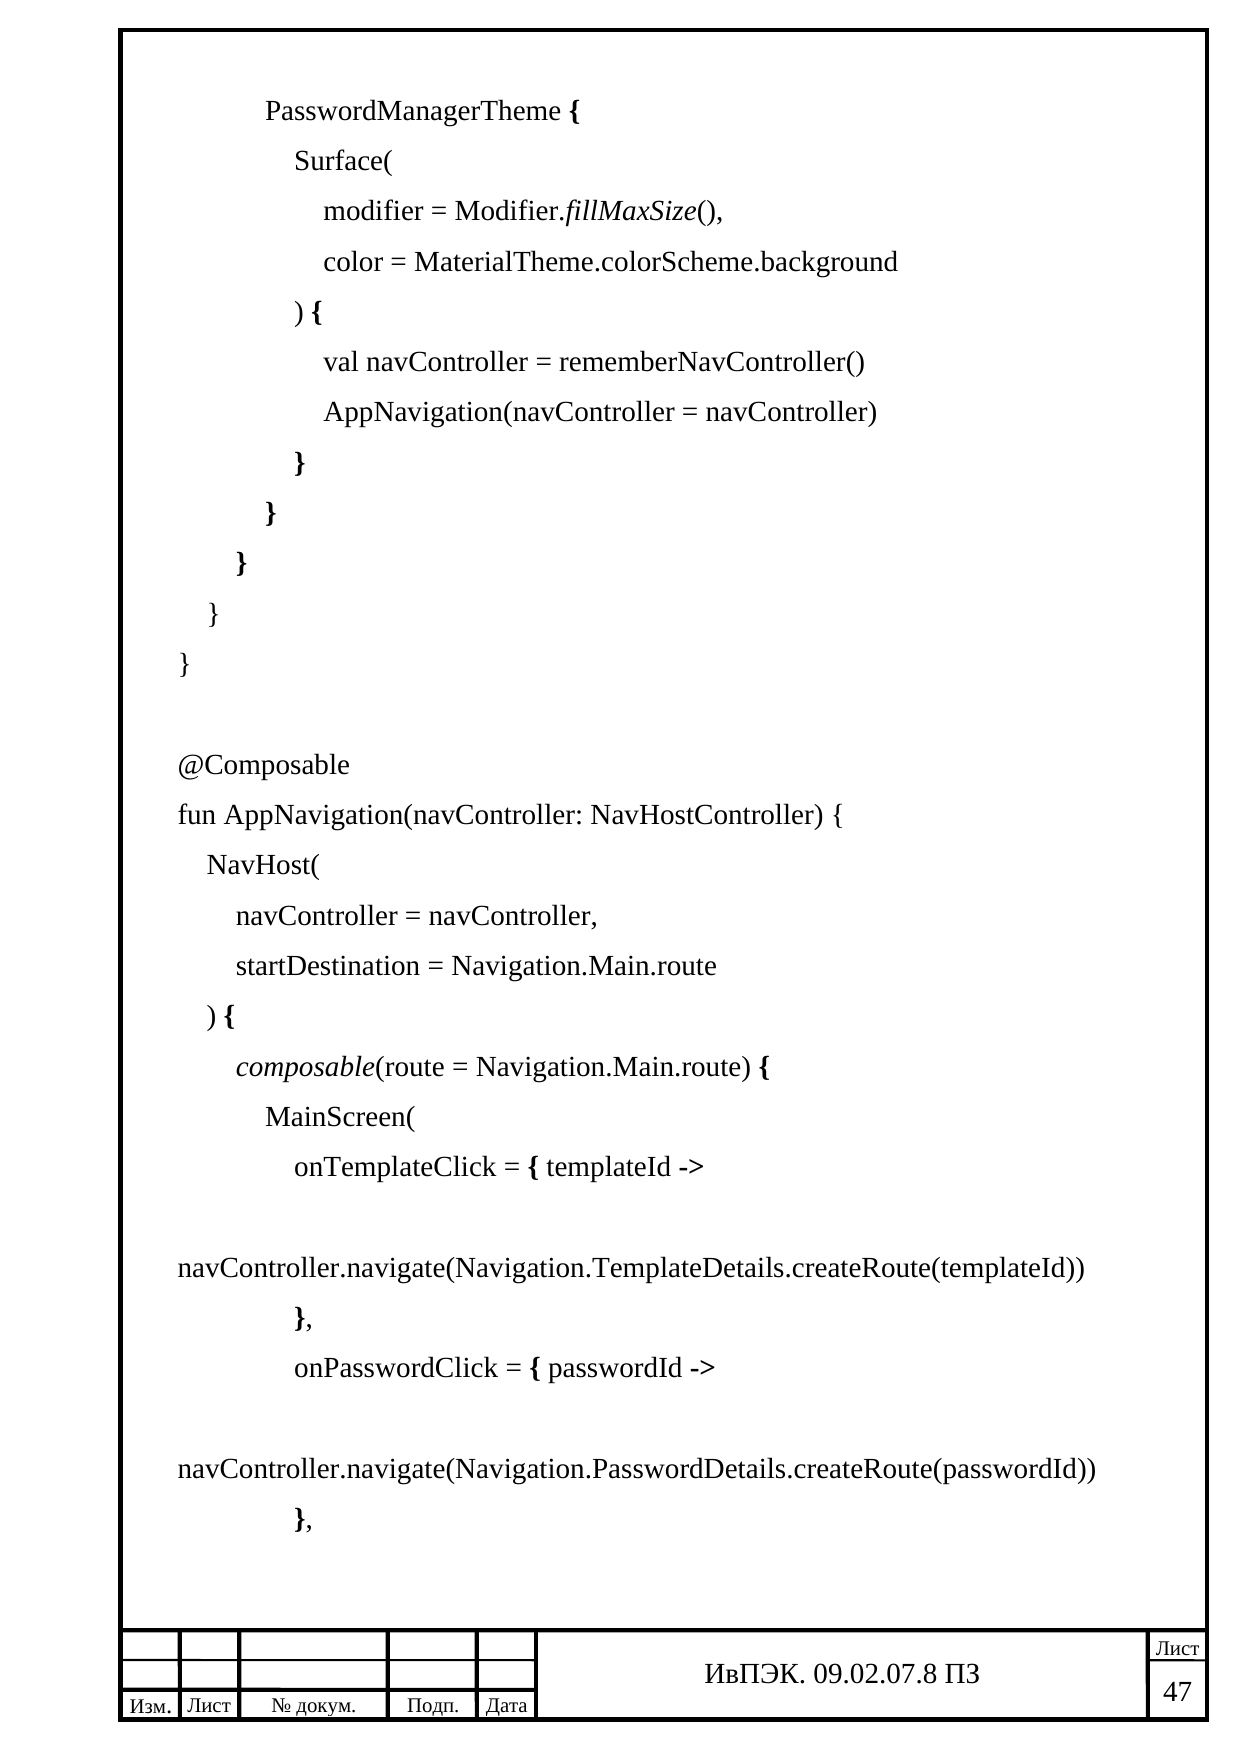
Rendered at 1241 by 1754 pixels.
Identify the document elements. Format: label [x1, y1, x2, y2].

text [177, 93, 1181, 1535]
